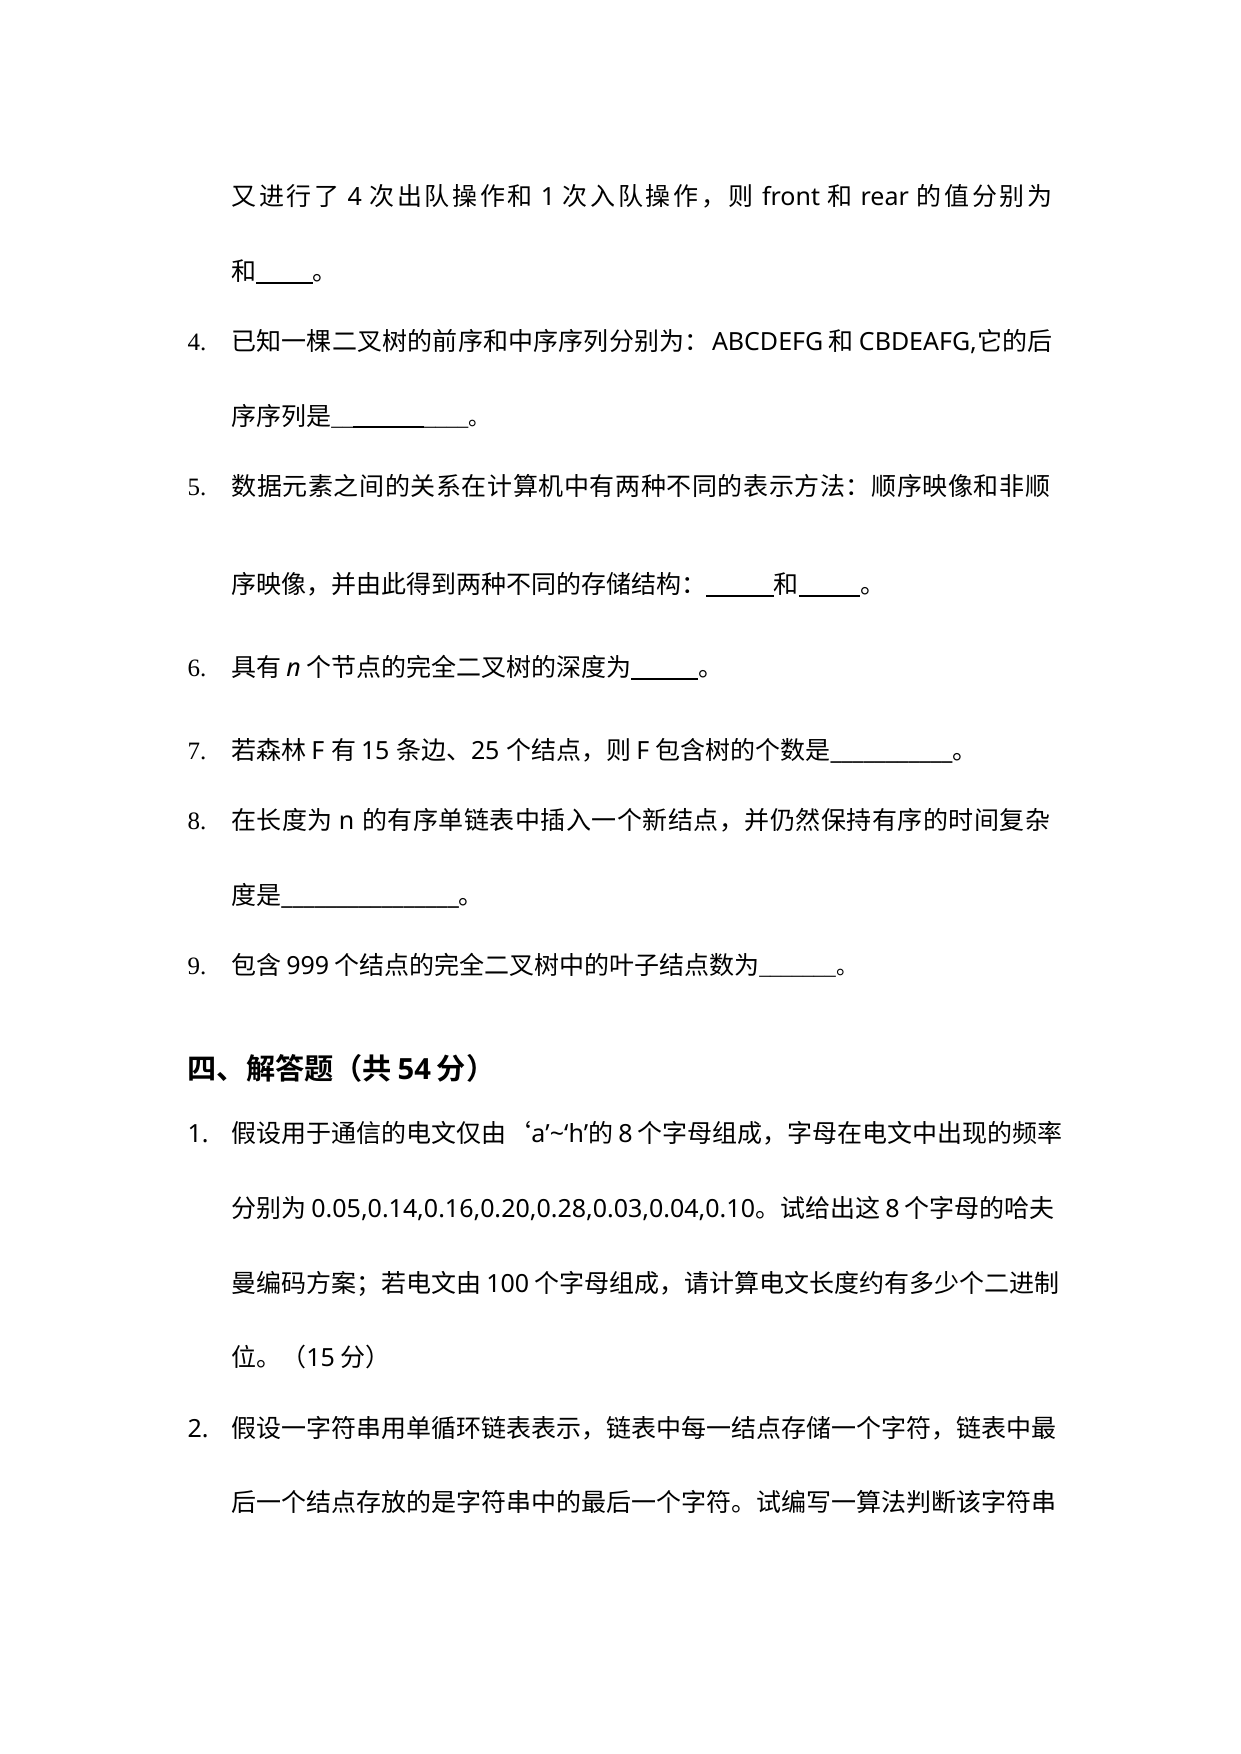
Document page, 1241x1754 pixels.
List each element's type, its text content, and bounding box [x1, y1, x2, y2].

list 若森林F 有15 条边、25 个结点，则F 包含树的个数是___________。 [187, 716, 1053, 781]
list 已知一棵二叉树的前序和中序序列分别为：ABCDEFG和CBDEAFG,它的后序序列是__ _____。 [187, 307, 1053, 447]
list 假设用于通信的电文仅由‘a’~‘h’的8个字母组成，字母在电文中出现的频率分别为0.05,0.14,0.16,0.20,0.28,0.03,0.04,0.10。试给出这8个字母的哈夫曼编码方案；若电文由100个字母组成，请计算电文长度约有多少个二进制位。（15分） [187, 1099, 1067, 1388]
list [187, 1394, 1067, 1533]
list 数据元素之间的关系在计算机中有两种不同的表示方法：顺序映像和非顺序映像，并由此得到两种不同的存储结构： 和 。 [187, 452, 1053, 615]
list 具有n个节点的完全二叉树的深度为 。 [187, 633, 1053, 698]
list 包含999个结点的完全二叉树中的叶子结点数为_______。 [187, 931, 1053, 996]
text 四、解答题（共54分） [187, 1034, 1053, 1099]
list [187, 162, 1053, 302]
list 在长度为n 的有序单链表中插入一个新结点，并仍然保持有序的时间复杂度是________________。 [187, 786, 1053, 926]
